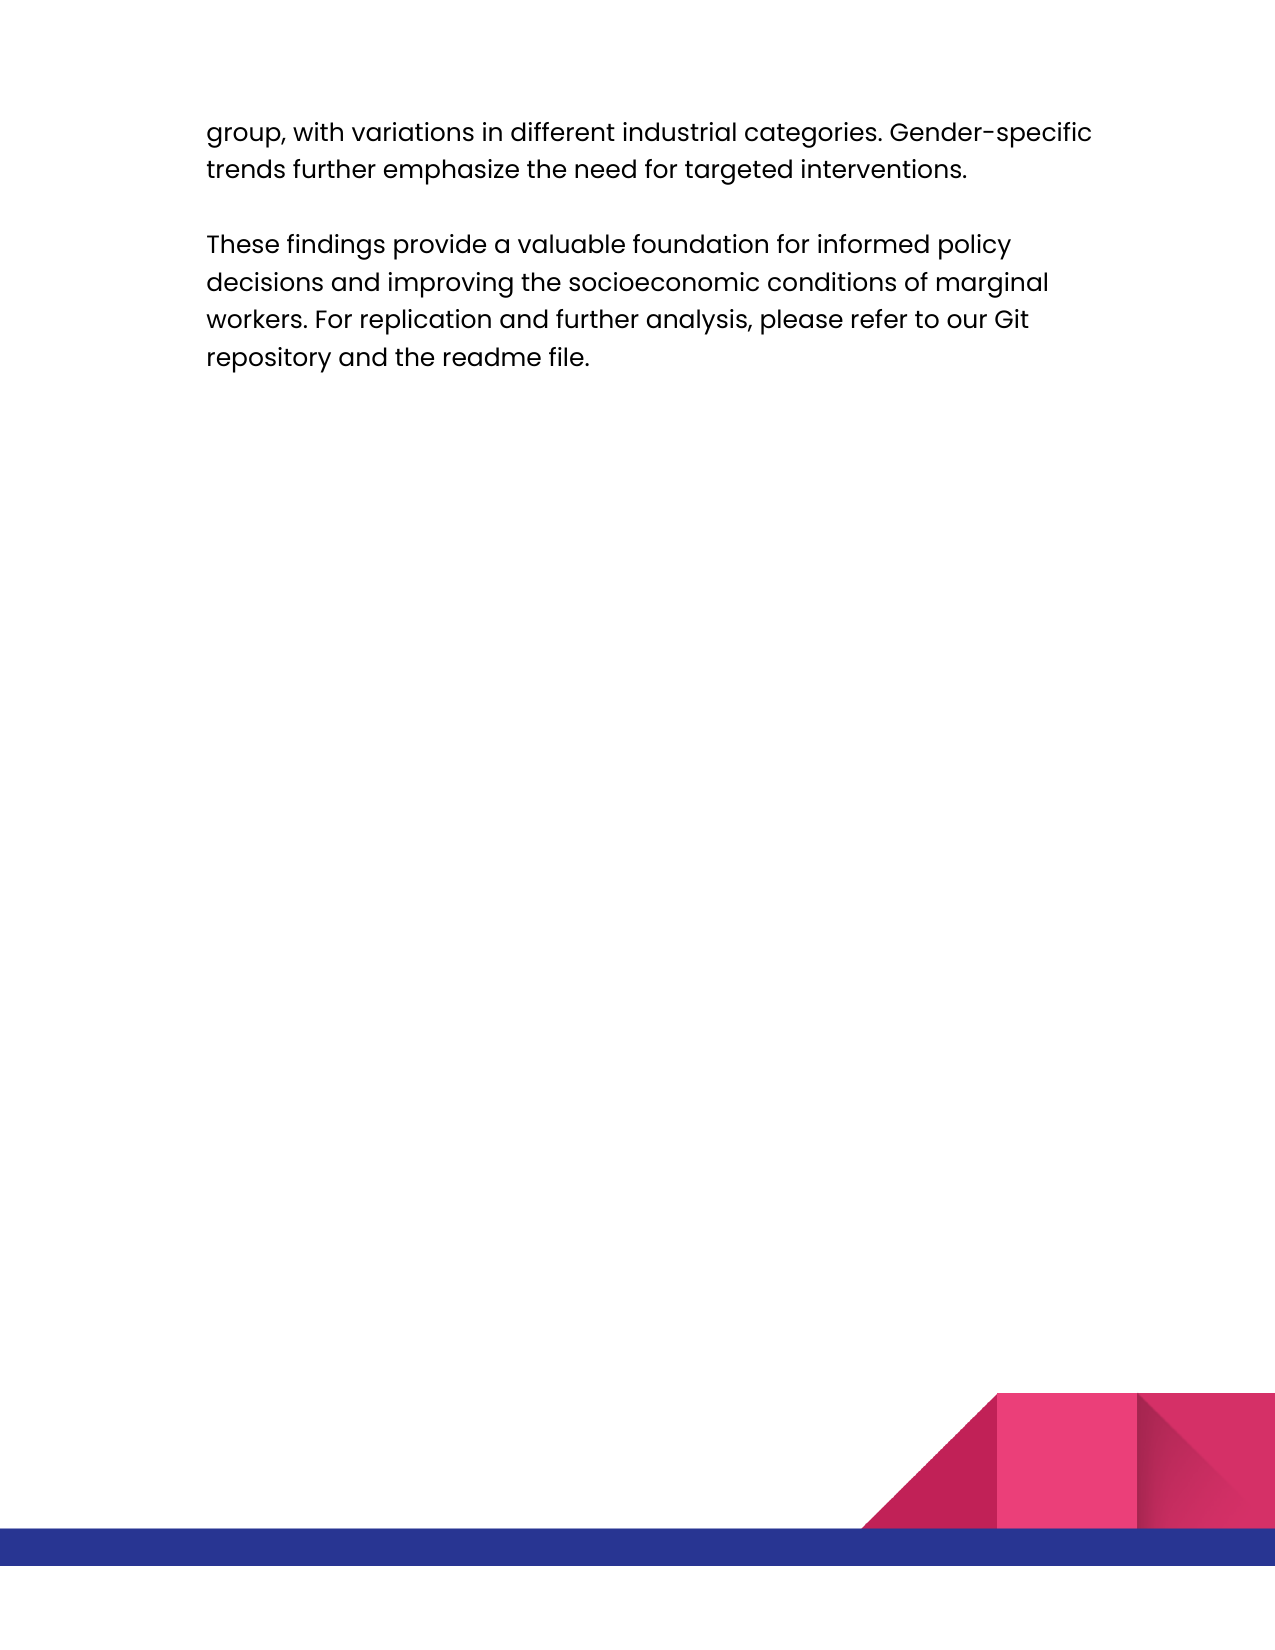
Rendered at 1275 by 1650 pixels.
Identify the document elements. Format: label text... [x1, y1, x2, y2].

picture [0, 1391, 1275, 1566]
text These findings provide a valuable foundation for informed policy decisions and improving the socioeconomic conditions of marginal workers. For replication and further analysis, please refer to our Git repository and the readme file. [206, 225, 1125, 375]
